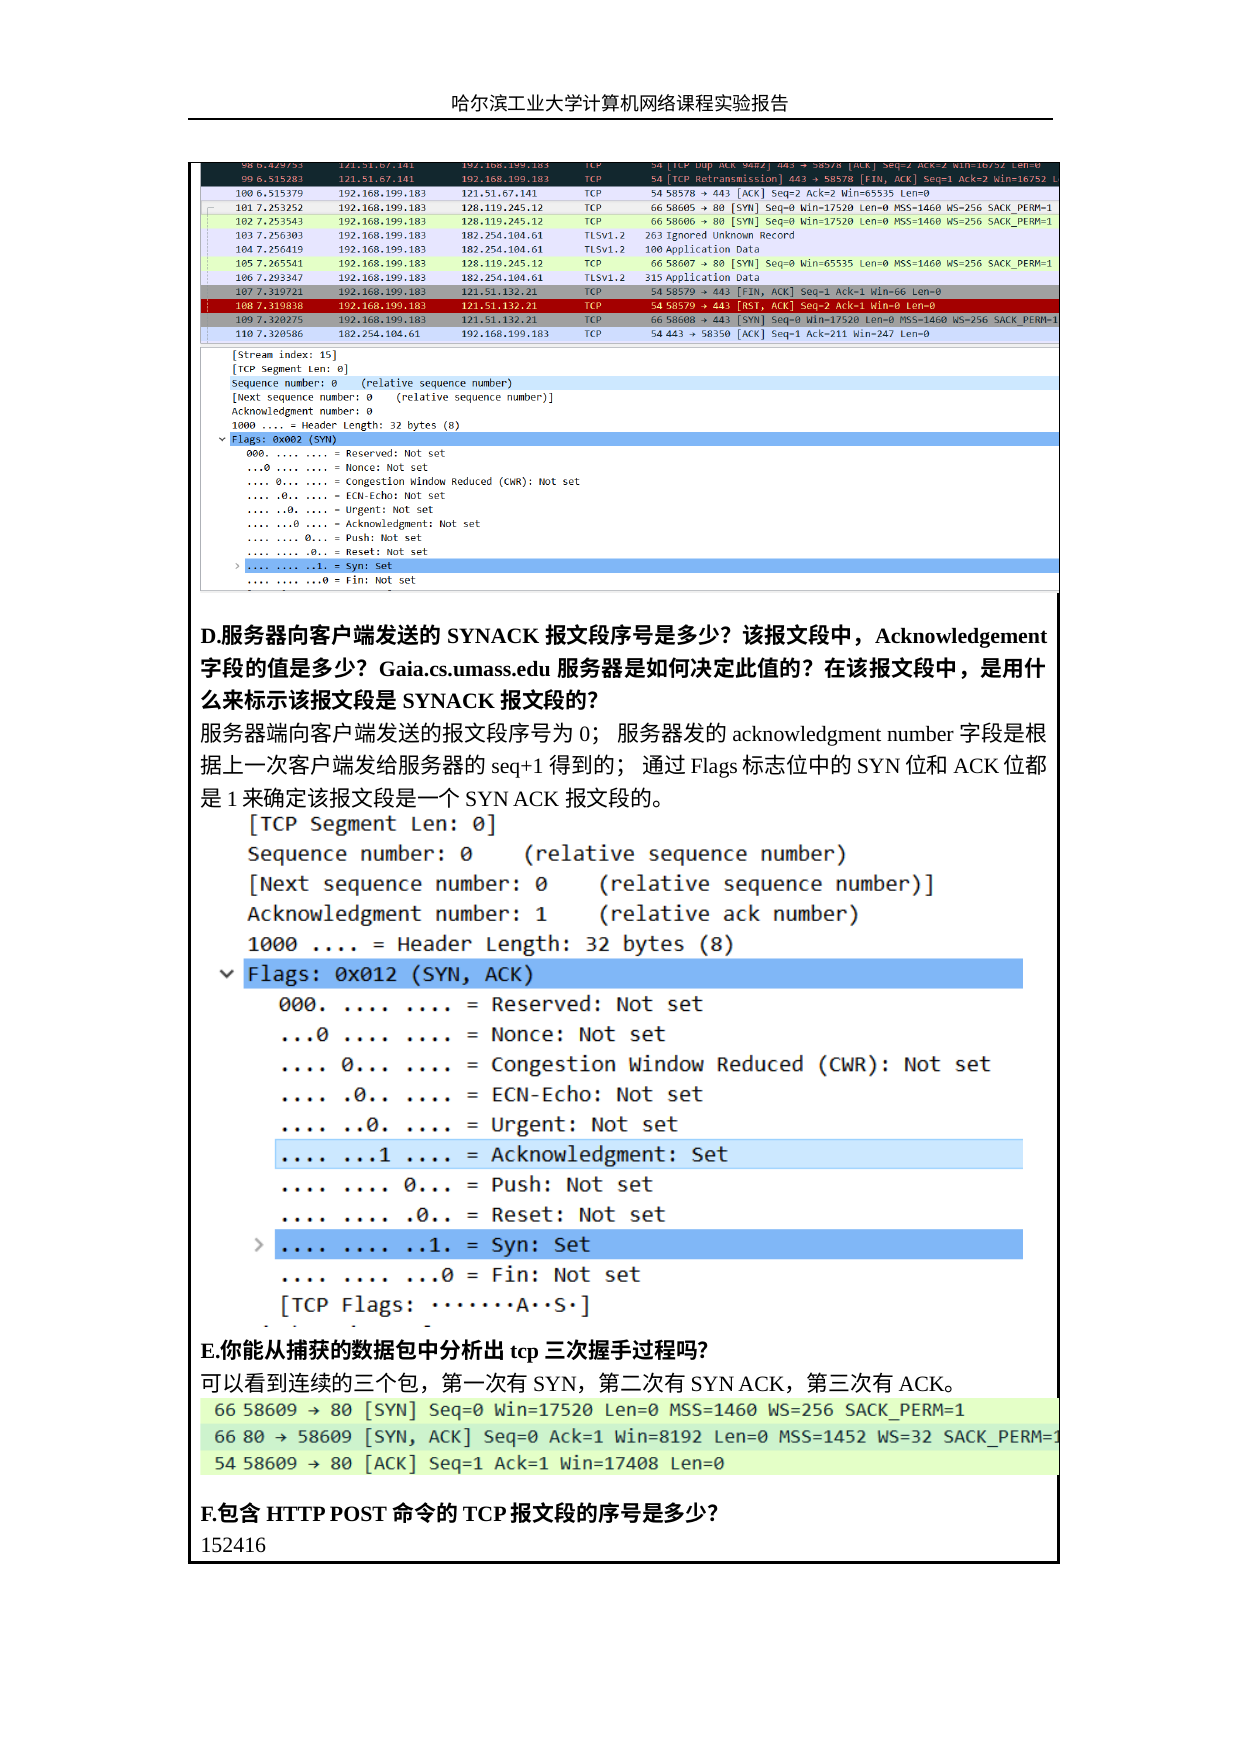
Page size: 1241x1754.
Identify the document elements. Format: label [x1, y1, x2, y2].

picture [200, 163, 1059, 593]
picture [200, 813, 1023, 1327]
picture [200, 1398, 1059, 1475]
table_cell [191, 163, 1057, 1561]
